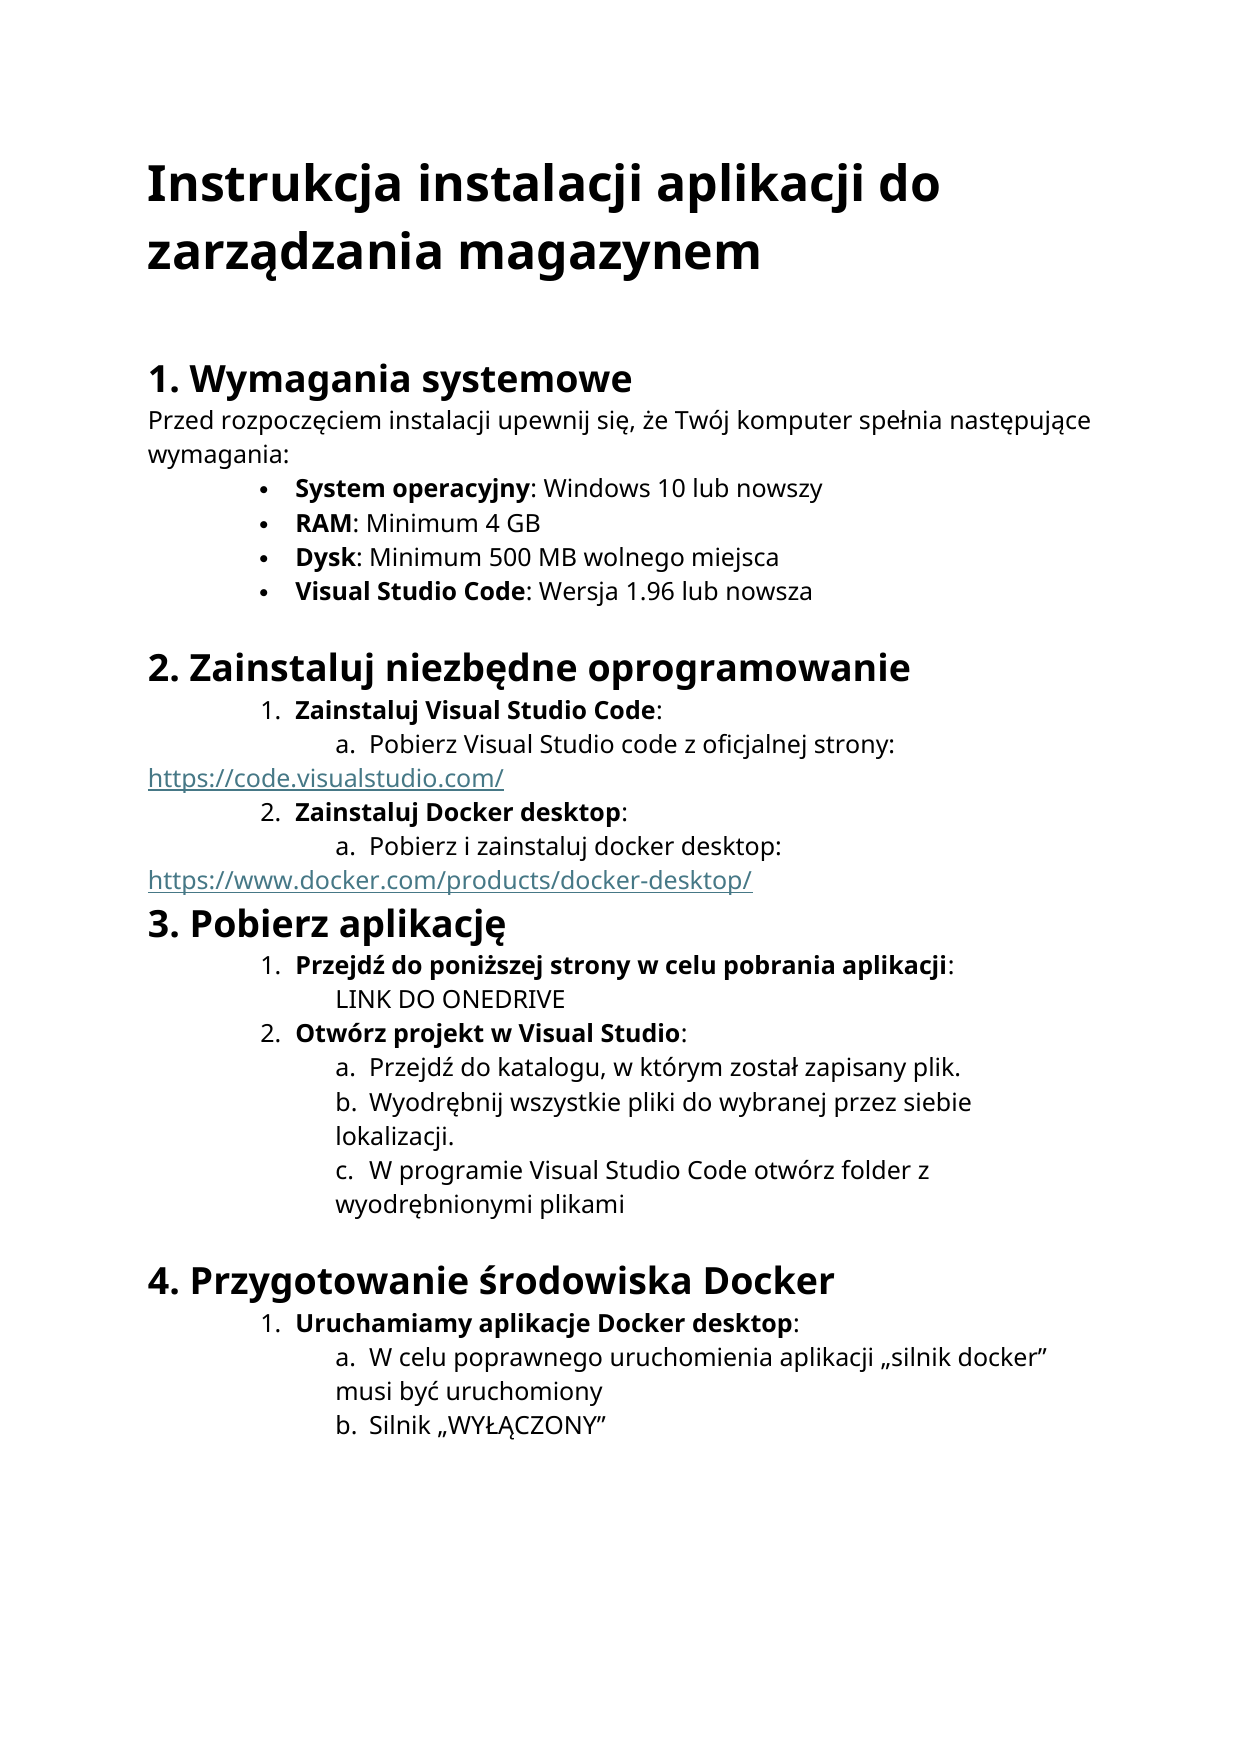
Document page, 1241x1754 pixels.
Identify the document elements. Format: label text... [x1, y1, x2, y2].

text https://www.docker.com/products/docker-desktop/ [148, 863, 1093, 897]
list Przejdź do katalogu, w którym został zapisany plik. [335, 1050, 1093, 1084]
text LINK DO ONEDRIVE [335, 982, 1093, 1016]
list Silnik „WYŁĄCZONY” [335, 1408, 1093, 1442]
list Uruchamiamy aplikacje Docker desktop: [260, 1306, 1093, 1339]
text 4. Przygotowanie środowiska Docker [148, 1254, 1093, 1306]
text 2. Zainstaluj niezbędne oprogramowanie [148, 641, 1093, 692]
list W programie Visual Studio Code otwórz folder z wyodrębnionymi plikami [335, 1152, 1093, 1220]
list Otwórz projekt w Visual Studio: [260, 1016, 1093, 1050]
list Visual Studio Code: Wersja 1.96 lub nowsza [260, 573, 1093, 607]
text 3. Pobierz aplikację [148, 897, 1093, 948]
text Instrukcja instalacji aplikacji do zarządzania magazynem [148, 148, 1093, 284]
list Pobierz i zainstaluj docker desktop: [335, 829, 1093, 863]
text https://code.visualstudio.com/ [148, 761, 1093, 795]
list W celu poprawnego uruchomienia aplikacji „silnik docker” musi być uruchomiony [335, 1339, 1093, 1408]
list Zainstaluj Docker desktop: [260, 795, 1093, 829]
list System operacyjny: Windows 10 lub nowszy [260, 471, 1093, 505]
list Wyodrębnij wszystkie pliki do wybranej przez siebie lokalizacji. [335, 1084, 1093, 1152]
list Zainstaluj Visual Studio Code: [260, 692, 1093, 727]
text Przed rozpoczęciem instalacji upewnij się, że Twój komputer spełnia następujące wymagania: [148, 403, 1093, 471]
list Pobierz Visual Studio code z oficjalnej strony: [335, 727, 1093, 761]
list Przejdź do poniższej strony w celu pobrania aplikacji: [260, 948, 1093, 982]
list Dysk: Minimum 500 MB wolnego miejsca [260, 539, 1093, 573]
text 1. Wymagania systemowe [148, 352, 1093, 403]
list RAM: Minimum 4 GB [260, 505, 1093, 539]
